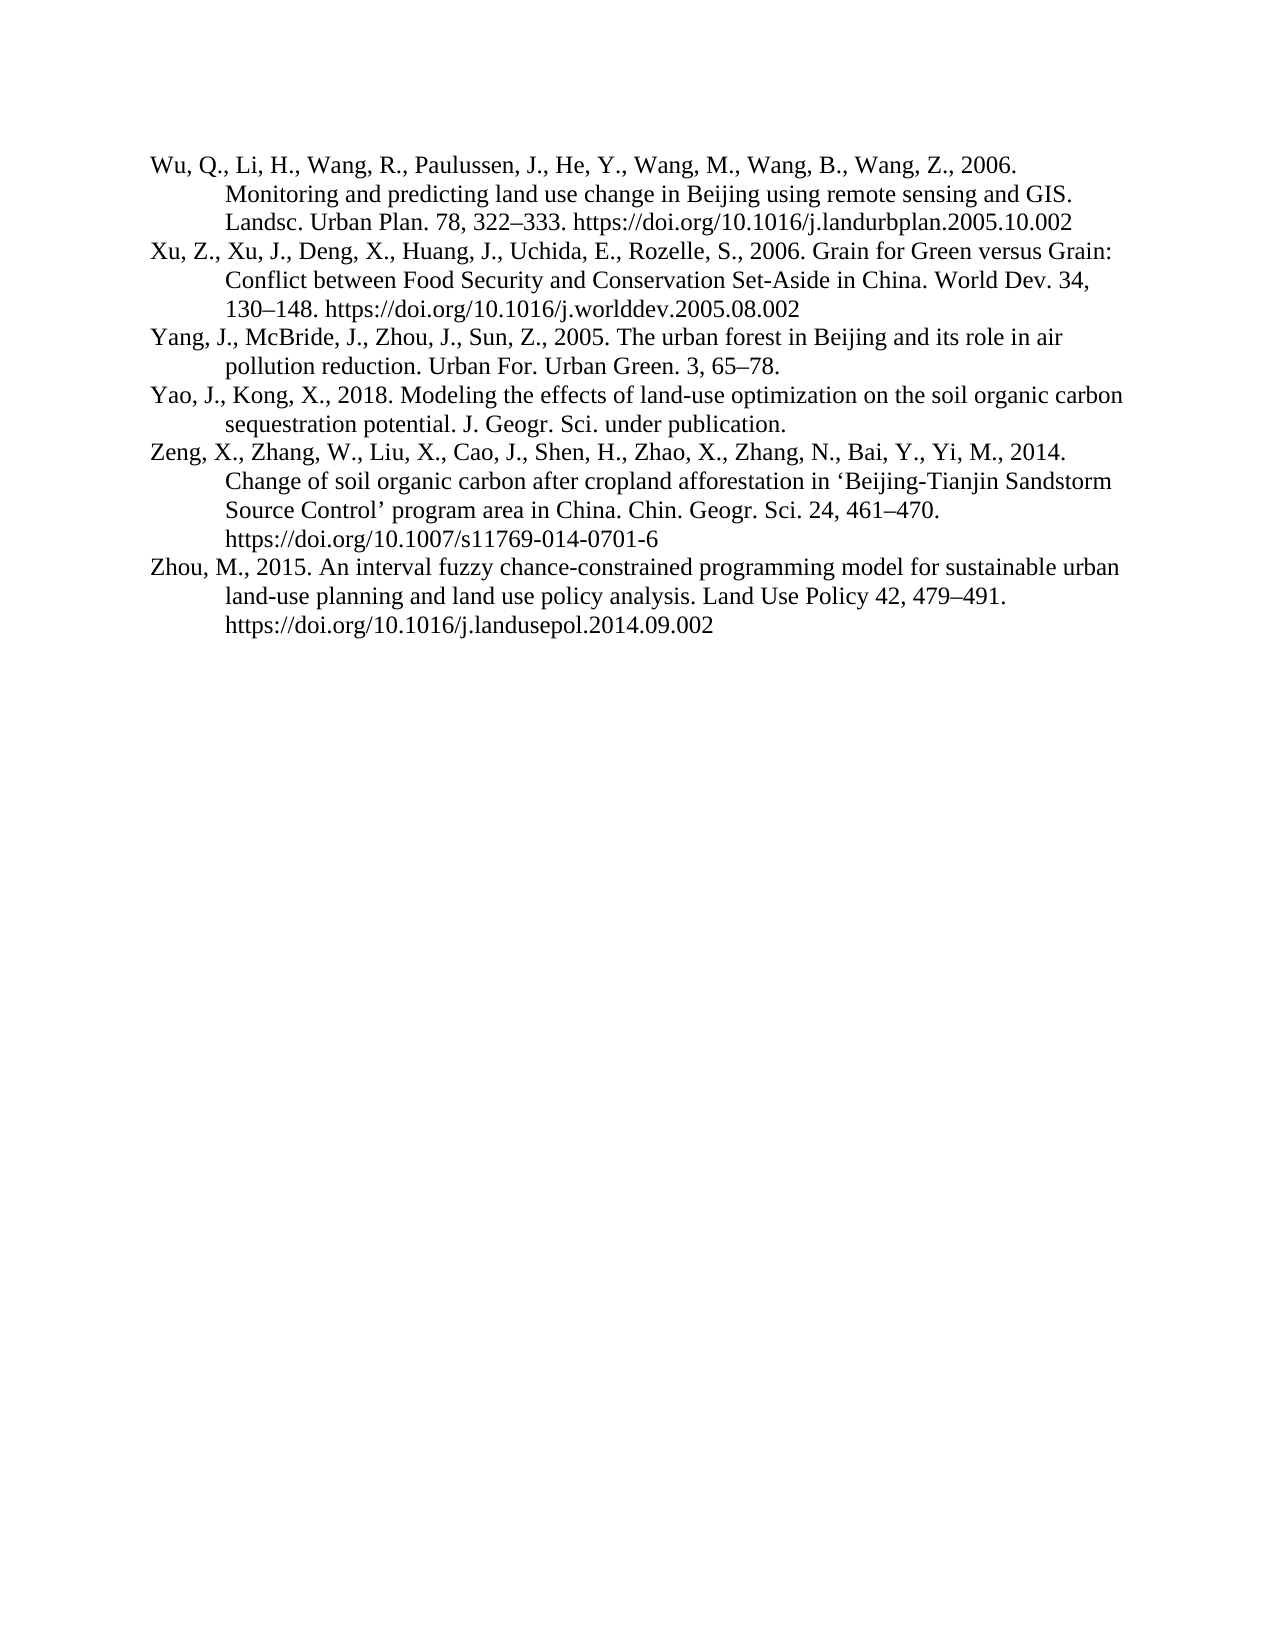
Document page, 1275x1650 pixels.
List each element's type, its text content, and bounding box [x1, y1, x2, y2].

text Yang, J., McBride, J., Zhou, J., Sun, Z., 2005. The urban forest in Beijing and its role in air pollution reduction. Urban For. Urban Green. 3, 65–78. [150, 322, 1125, 380]
text Zeng, X., Zhang, W., Liu, X., Cao, J., Shen, H., Zhao, X., Zhang, N., Bai, Y., Yi, M., 2014. Change of soil organic carbon after cropland afforestation in ‘Beijing-Tianjin Sandstorm Source Control’ program area in China. Chin. Geogr. Sci. 24, 461–470. https://doi.org/10.1007/s11769-014-0701-6 [150, 437, 1125, 552]
text Zhou, M., 2015. An interval fuzzy chance-constrained programming model for sustainable urban land-use planning and land use policy analysis. Land Use Policy 42, 479–491. https://doi.org/10.1016/j.landusepol.2014.09.002 [150, 552, 1125, 639]
text Xu, Z., Xu, J., Deng, X., Huang, J., Uchida, E., Rozelle, S., 2006. Grain for Green versus Grain: Conflict between Food Security and Conservation Set-Aside in China. World Dev. 34, 130–148. https://doi.org/10.1016/j.worlddev.2005.08.002 [150, 236, 1125, 322]
text Wu, Q., Li, H., Wang, R., Paulussen, J., He, Y., Wang, M., Wang, B., Wang, Z., 2006. Monitoring and predicting land use change in Beijing using remote sensing and GIS. Landsc. Urban Plan. 78, 322–333. https://doi.org/10.1016/j.landurbplan.2005.10.002 [150, 150, 1125, 236]
text Yao, J., Kong, X., 2018. Modeling the effects of land-use optimization on the soil organic carbon sequestration potential. J. Geogr. Sci. under publication. [150, 380, 1125, 437]
